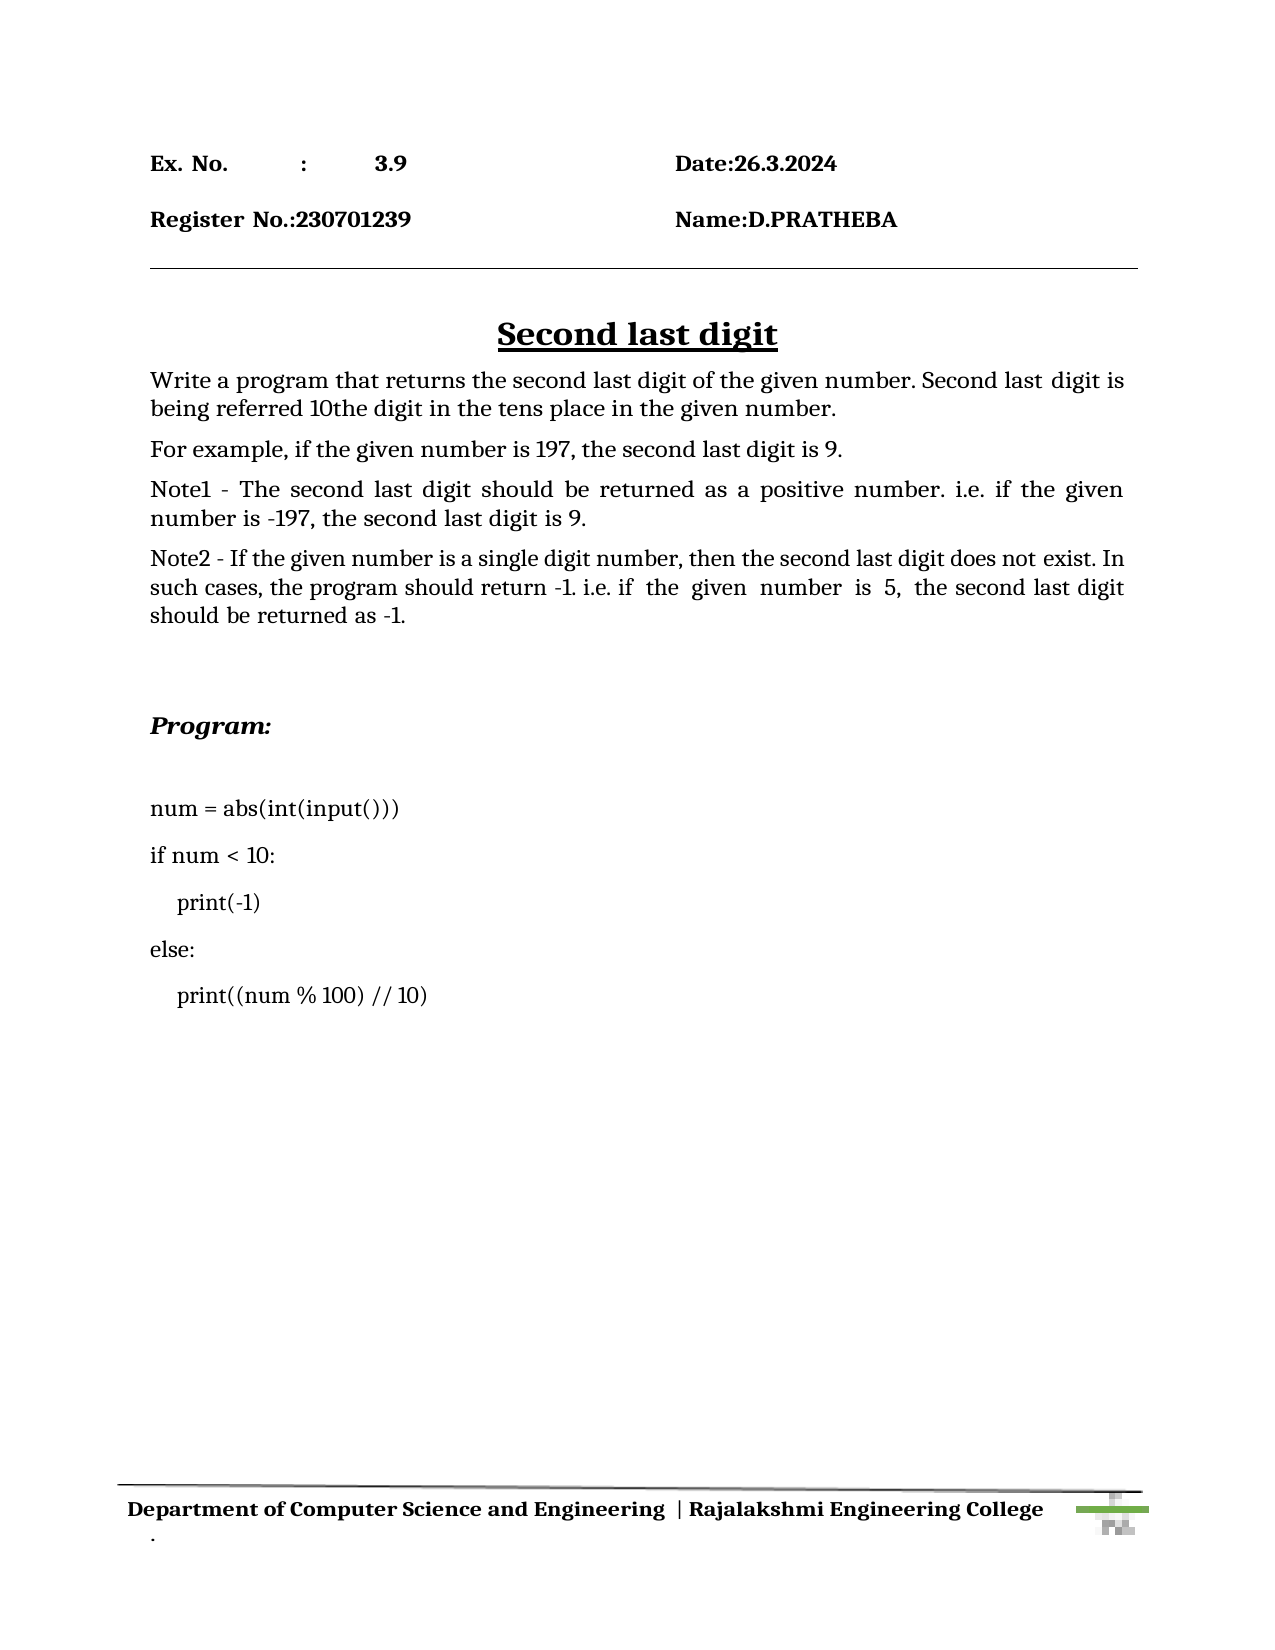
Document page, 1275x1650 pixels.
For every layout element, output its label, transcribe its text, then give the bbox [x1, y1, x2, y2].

text Write a program that returns the second last digit of the given number. Second last digit is being referred 10the digit in the tens place in the given number. [150, 367, 1124, 423]
subtitle Program: [150, 712, 1152, 741]
text print(-1) else: [150, 888, 309, 963]
subtitle Second last digit [125, 315, 1150, 353]
picture [117, 1484, 1149, 1535]
text num = abs(int(input())) if num < 10: [150, 795, 407, 869]
text Note1 - The second last digit should be returned as a positive number. i.e. if the given number is -197, the second last digit is 9. [150, 476, 1125, 532]
text Note2 - If the given number is a single digit number, then the second last digit does not exist. In such cases, the program should return -1. i.e. if the given number is 5, the second last digit should be returned as -1. [150, 545, 1124, 629]
text Register No.:230701239 Name:D.PRATHEBA [150, 206, 1152, 233]
text Ex. No. : 3.9 Date:26.3.2024 [150, 151, 1152, 177]
text For example, if the given number is 197, the second last digit is 9. [150, 436, 1152, 463]
text print((num % 100) // 10) [177, 982, 1152, 1010]
